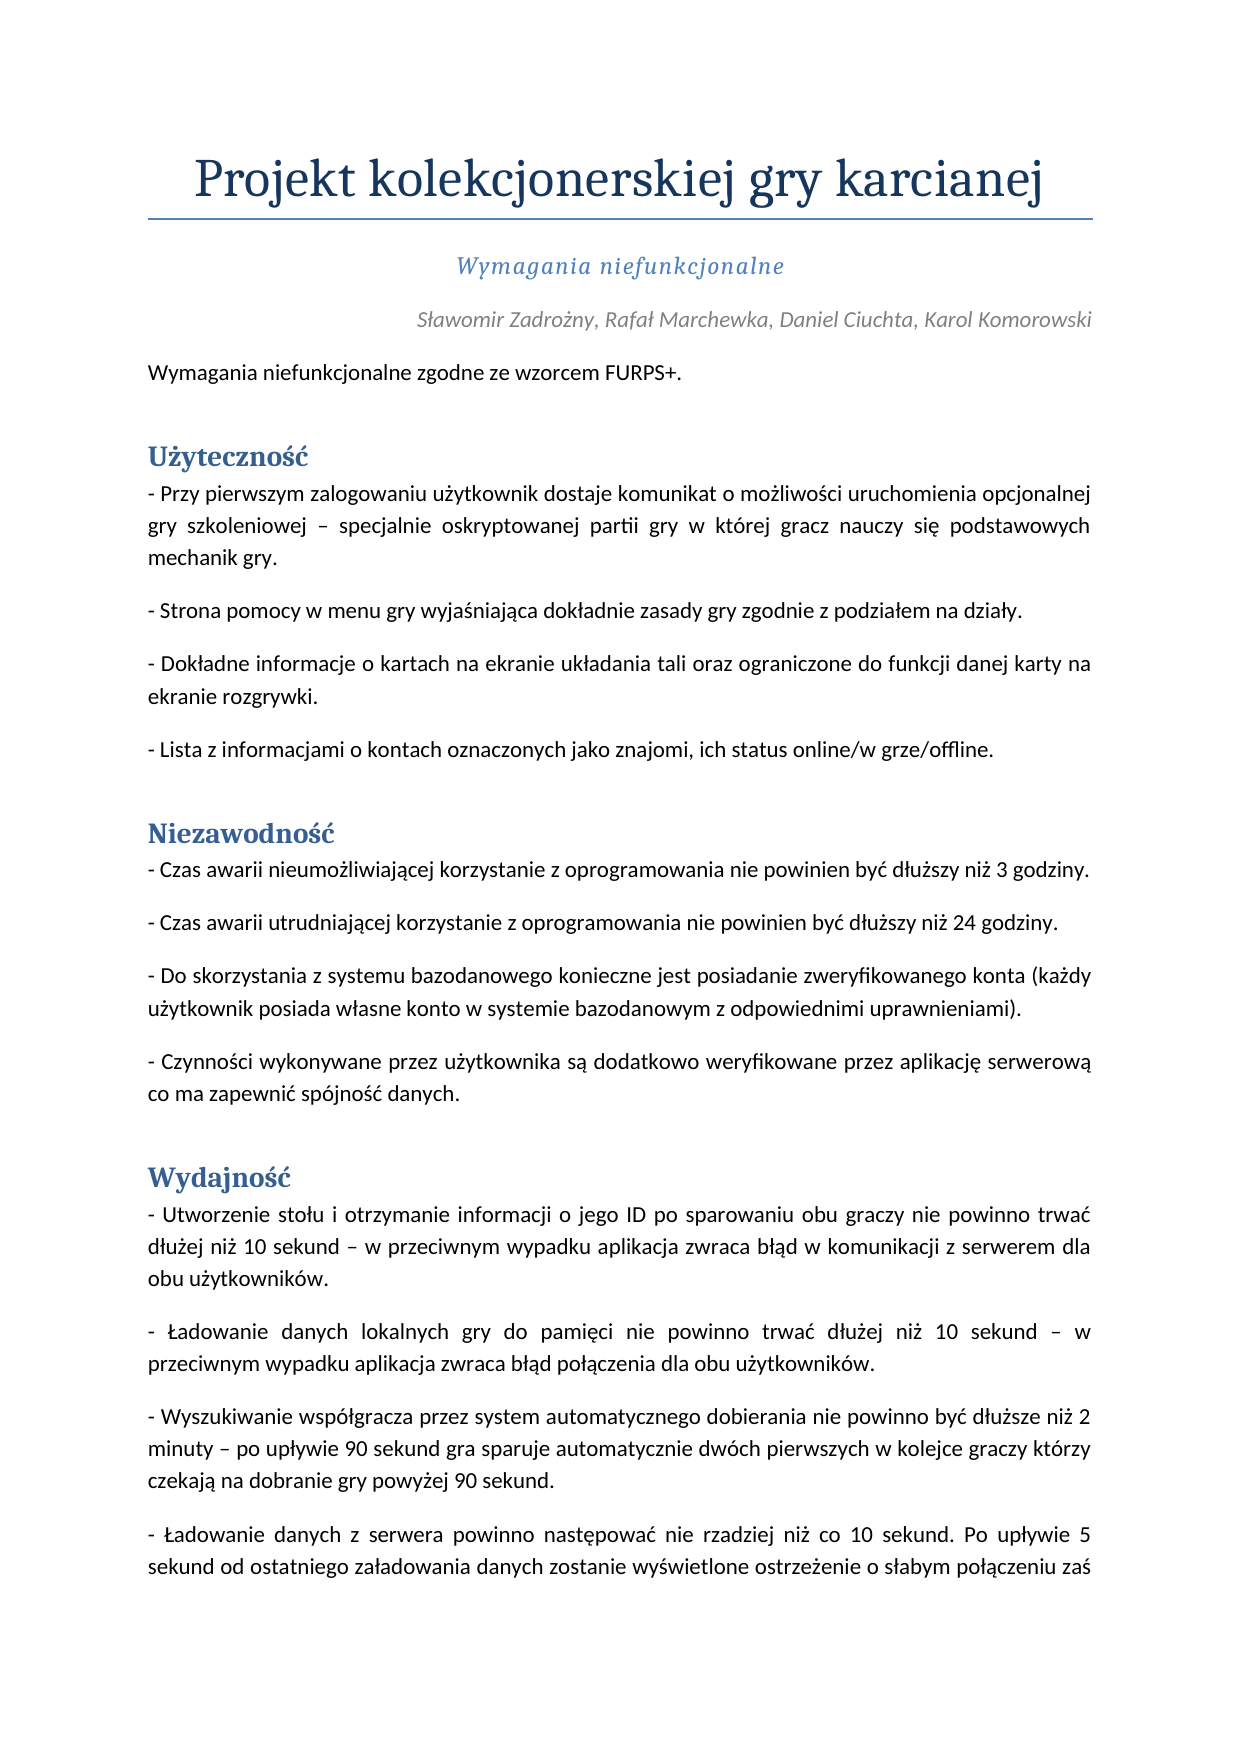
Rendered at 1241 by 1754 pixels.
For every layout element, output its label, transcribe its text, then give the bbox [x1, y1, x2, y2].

text - Wyszukiwanie współgracza przez system automatycznego dobierania nie powinno być dłuższe niż 2 minuty – po upływie 90 sekund gra sparuje automatycznie dwóch pierwszych w kolejce graczy którzy czekają na dobranie gry powyżej 90 sekund. [148, 1402, 1093, 1495]
text - Czas awarii nieumożliwiającej korzystanie z oprogramowania nie powinien być dłuższy niż 3 godziny. [148, 856, 1093, 883]
text Wymagania niefunkcjonalne zgodne ze wzorcem FURPS+. [148, 358, 1093, 386]
text - Do skorzystania z systemu bazodanowego konieczne jest posiadanie zweryfikowanego konta (każdy użytkownik posiada własne konto w systemie bazodanowym z odpowiednimi uprawnieniami). [148, 962, 1093, 1022]
subtitle Wydajność [148, 1161, 1093, 1195]
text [148, 1520, 1093, 1580]
subtitle Niezawodność [148, 817, 1093, 851]
subtitle Użyteczność [148, 441, 1093, 474]
title Projekt kolekcjonerskiej gry karcianej [148, 148, 1093, 218]
text Sławomir Zadrożny, Rafał Marchewka, Daniel Ciuchta, Karol Komorowski [148, 305, 1093, 333]
text - Strona pomocy w menu gry wyjaśniająca dokładnie zasady gry zgodnie z podziałem na działy. [148, 597, 1093, 624]
text - Ładowanie danych lokalnych gry do pamięci nie powinno trwać dłużej niż 10 sekund – w przeciwnym wypadku aplikacja zwraca błąd połączenia dla obu użytkowników. [148, 1317, 1093, 1377]
text - Przy pierwszym zalogowaniu użytkownik dostaje komunikat o możliwości uruchomienia opcjonalnej gry szkoleniowej – specjalnie oskryptowanej partii gry w której gracz nauczy się podstawowych mechanik gry. [148, 479, 1093, 572]
text - Utworzenie stołu i otrzymanie informacji o jego ID po sparowaniu obu graczy nie powinno trwać dłużej niż 10 sekund – w przeciwnym wypadku aplikacja zwraca błąd w komunikacji z serwerem dla obu użytkowników. [148, 1200, 1093, 1292]
subtitle Wymagania niefunkcjonalne [148, 252, 1093, 280]
text - Lista z informacjami o kontach oznaczonych jako znajomi, ich status online/w grze/offline. [148, 735, 1093, 763]
text - Czas awarii utrudniającej korzystanie z oprogramowania nie powinien być dłuższy niż 24 godziny. [148, 908, 1093, 937]
text - Dokładne informacje o kartach na ekranie układania tali oraz ograniczone do funkcji danej karty na ekranie rozgrywki. [148, 649, 1093, 710]
text - Czynności wykonywane przez użytkownika są dodatkowo weryfikowane przez aplikację serwerową co ma zapewnić spójność danych. [148, 1047, 1093, 1107]
